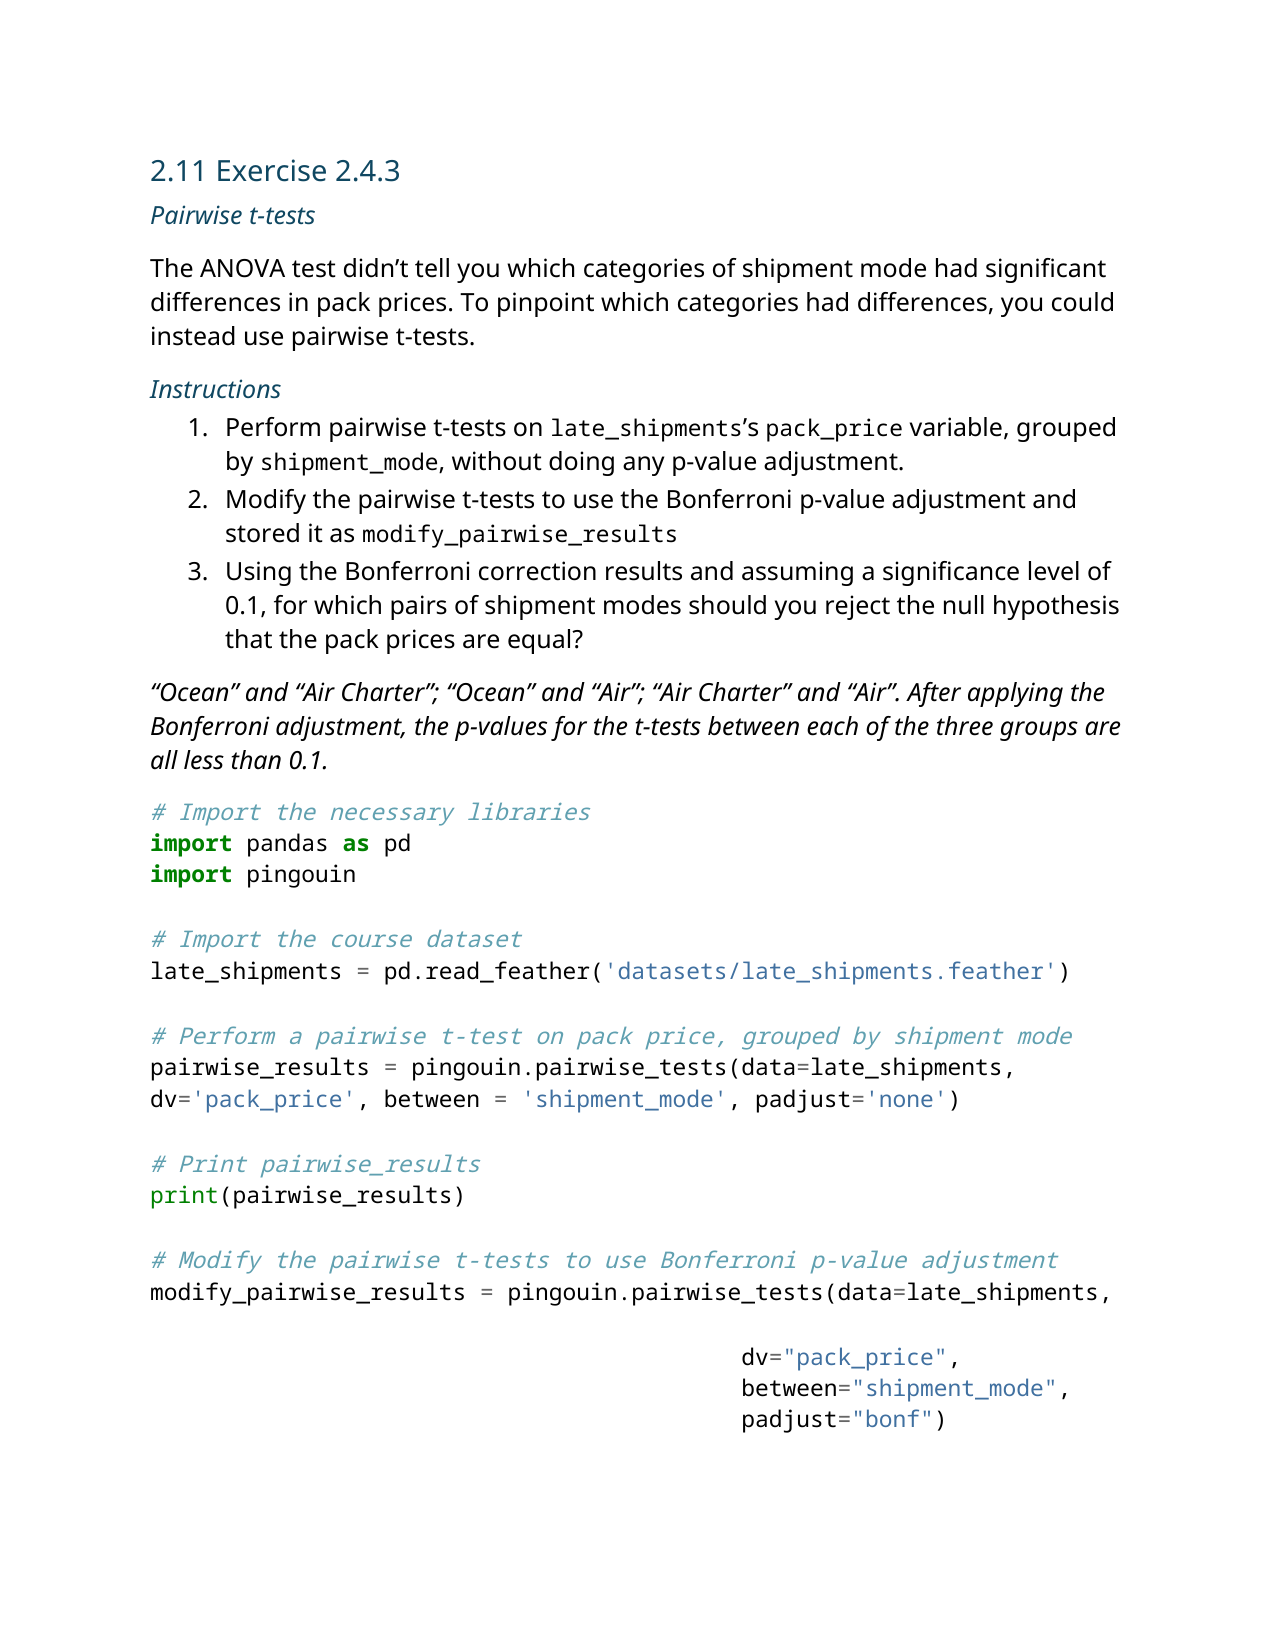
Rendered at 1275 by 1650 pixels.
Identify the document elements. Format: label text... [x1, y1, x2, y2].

text The ANOVA test didn’t tell you which categories of shipment mode had significant differences in pack prices. To pinpoint which categories had differences, you could instead use pairwise t-tests. [150, 251, 1125, 353]
list Perform pairwise t-tests on late_shipments’s pack_price variable, grouped by shipment_mode, without doing any p-value adjustment. [187, 410, 1125, 478]
subtitle Pairwise t-tests [150, 198, 1125, 232]
subtitle Instructions [150, 372, 1125, 406]
subtitle 2.11 Exercise 2.4.3 [150, 150, 1125, 190]
text “Ocean” and “Air Charter”; “Ocean” and “Air”; “Air Charter” and “Air”. After applying the Bonferroni adjustment, the p-values for the t-tests between each of the three groups are all less than 0.1. [150, 675, 1125, 777]
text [150, 796, 1125, 1469]
list Modify the pairwise t-tests to use the Bonferroni p-value adjustment and stored it as modify_pairwise_results [187, 482, 1125, 550]
list Using the Bonferroni correction results and assuming a significance level of 0.1, for which pairs of shipment modes should you reject the null hypothesis that the pack prices are equal? [187, 554, 1125, 656]
